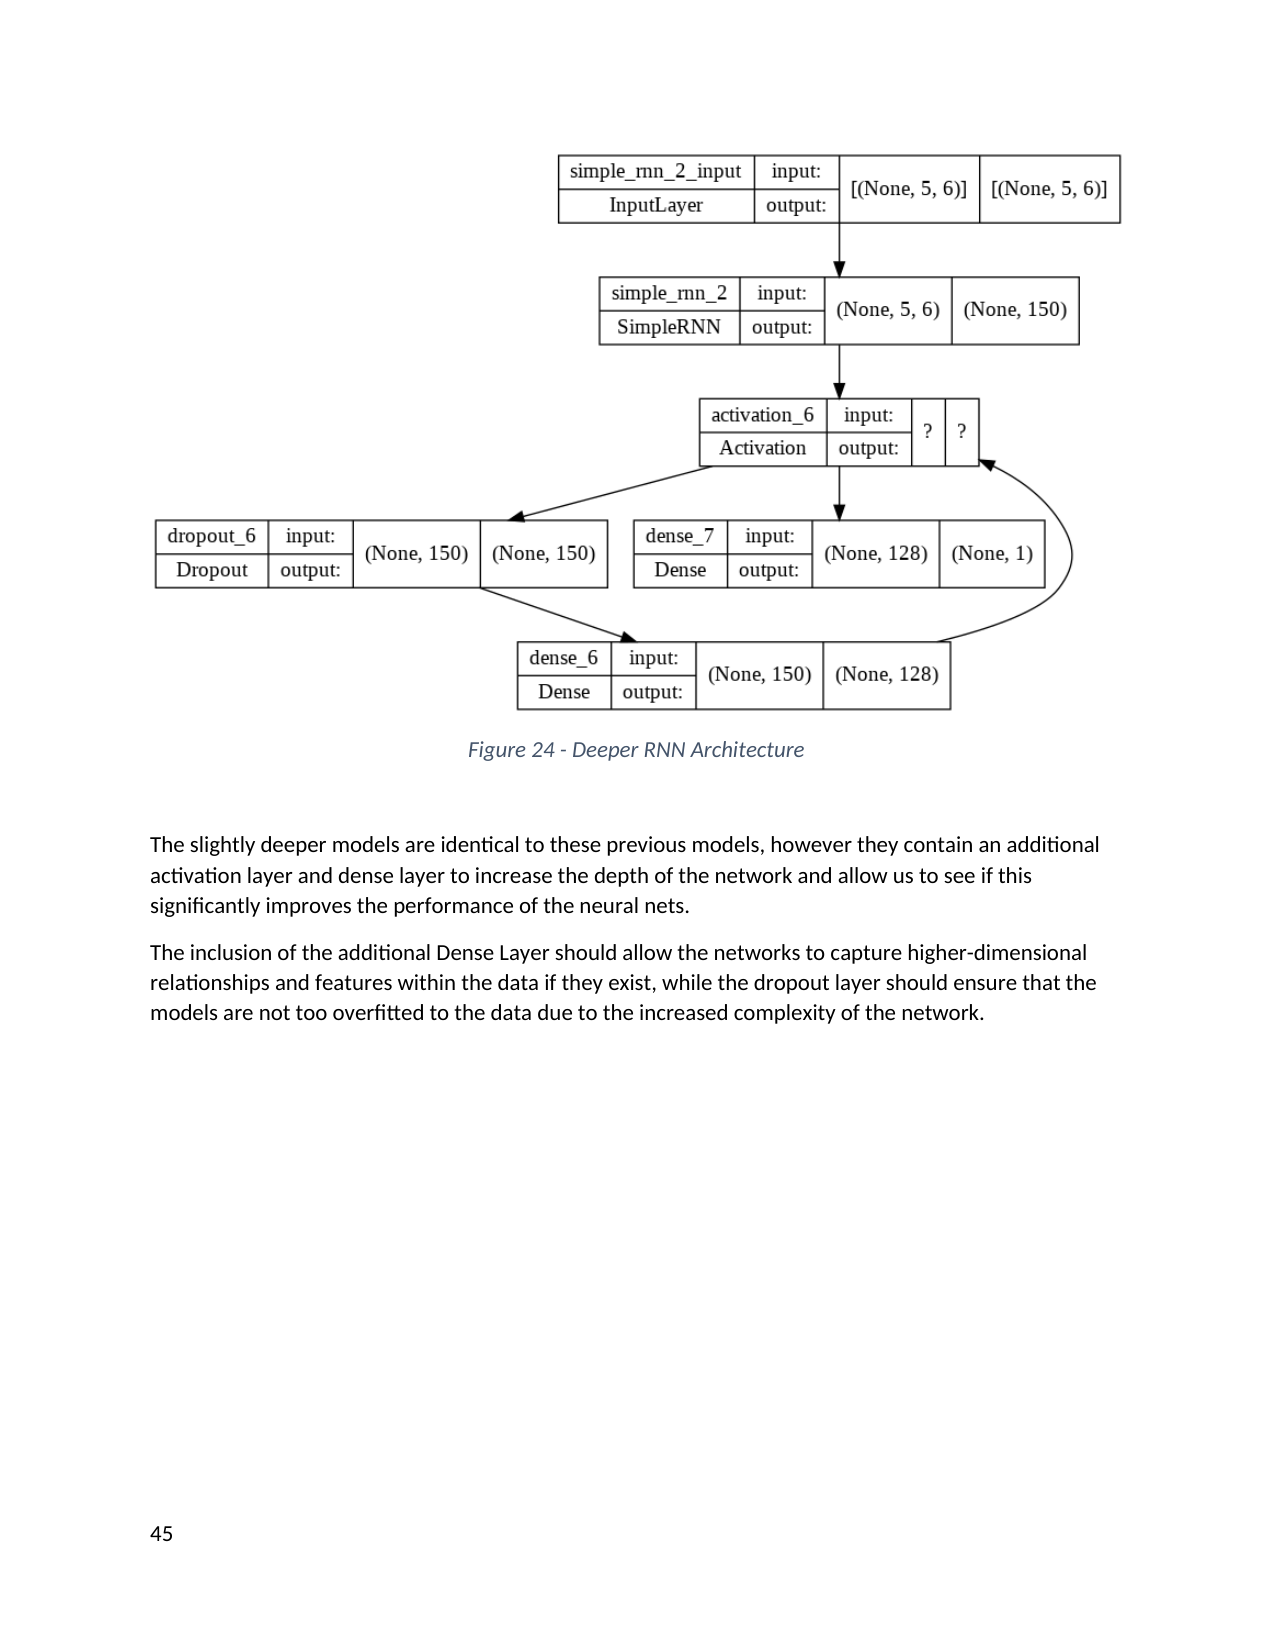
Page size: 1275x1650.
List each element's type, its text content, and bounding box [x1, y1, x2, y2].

text The inclusion of the additional Dense Layer should allow the networks to capture higher-dimensional relationships and features within the data if they exist, while the dropout layer should ensure that the models are not too overfitted to the data due to the increased complexity of the network. [150, 938, 1125, 1026]
text The slightly deeper models are identical to these previous models, however they contain an additional activation layer and dense layer to increase the depth of the network and allow us to see if this significantly improves the performance of the neural nets. [150, 831, 1125, 919]
picture [150, 150, 1125, 716]
text Figure 24 - Deeper RNN Architecture [150, 735, 1125, 763]
